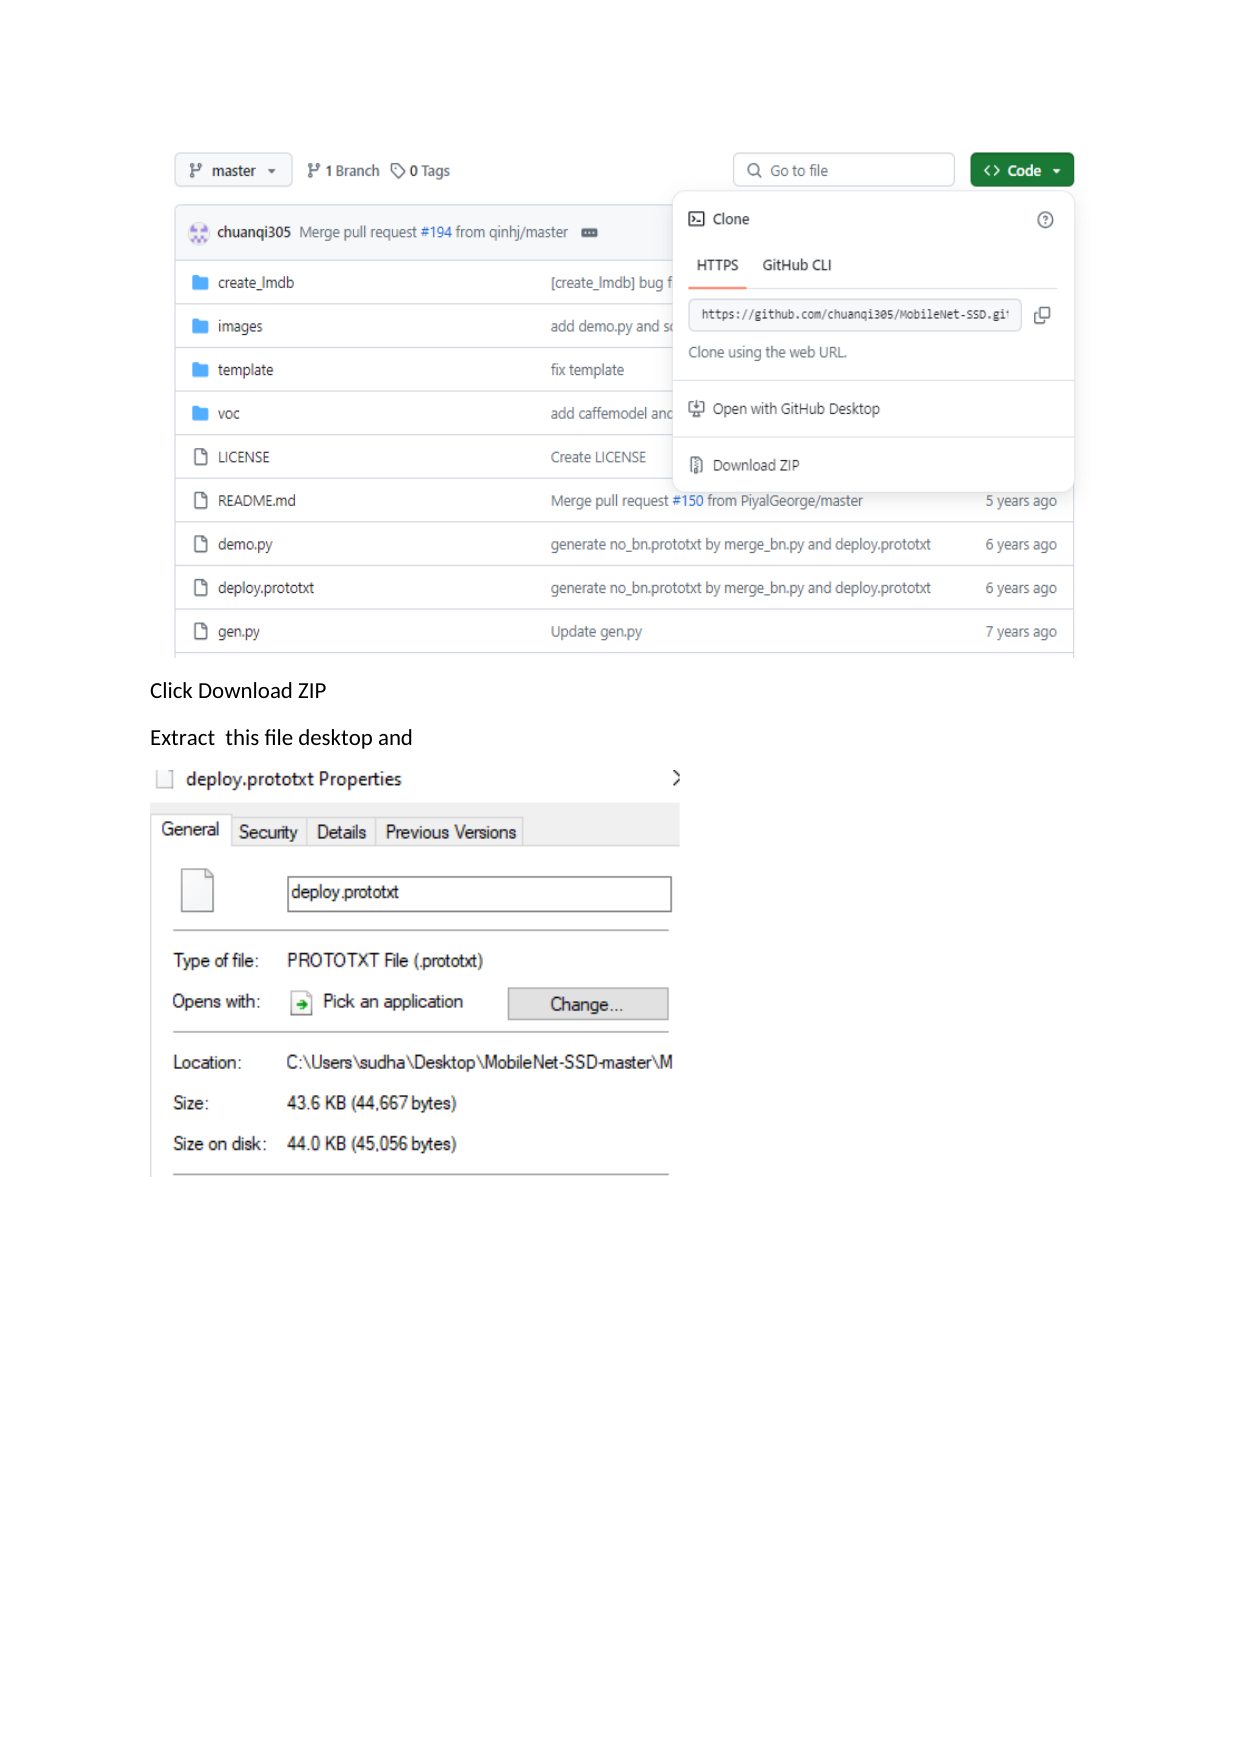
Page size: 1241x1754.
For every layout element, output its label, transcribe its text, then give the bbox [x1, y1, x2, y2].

text Click Download ZIP [150, 677, 1090, 705]
text Extract this file desktop and [150, 723, 1090, 752]
picture [150, 770, 680, 1177]
picture [150, 150, 1091, 658]
